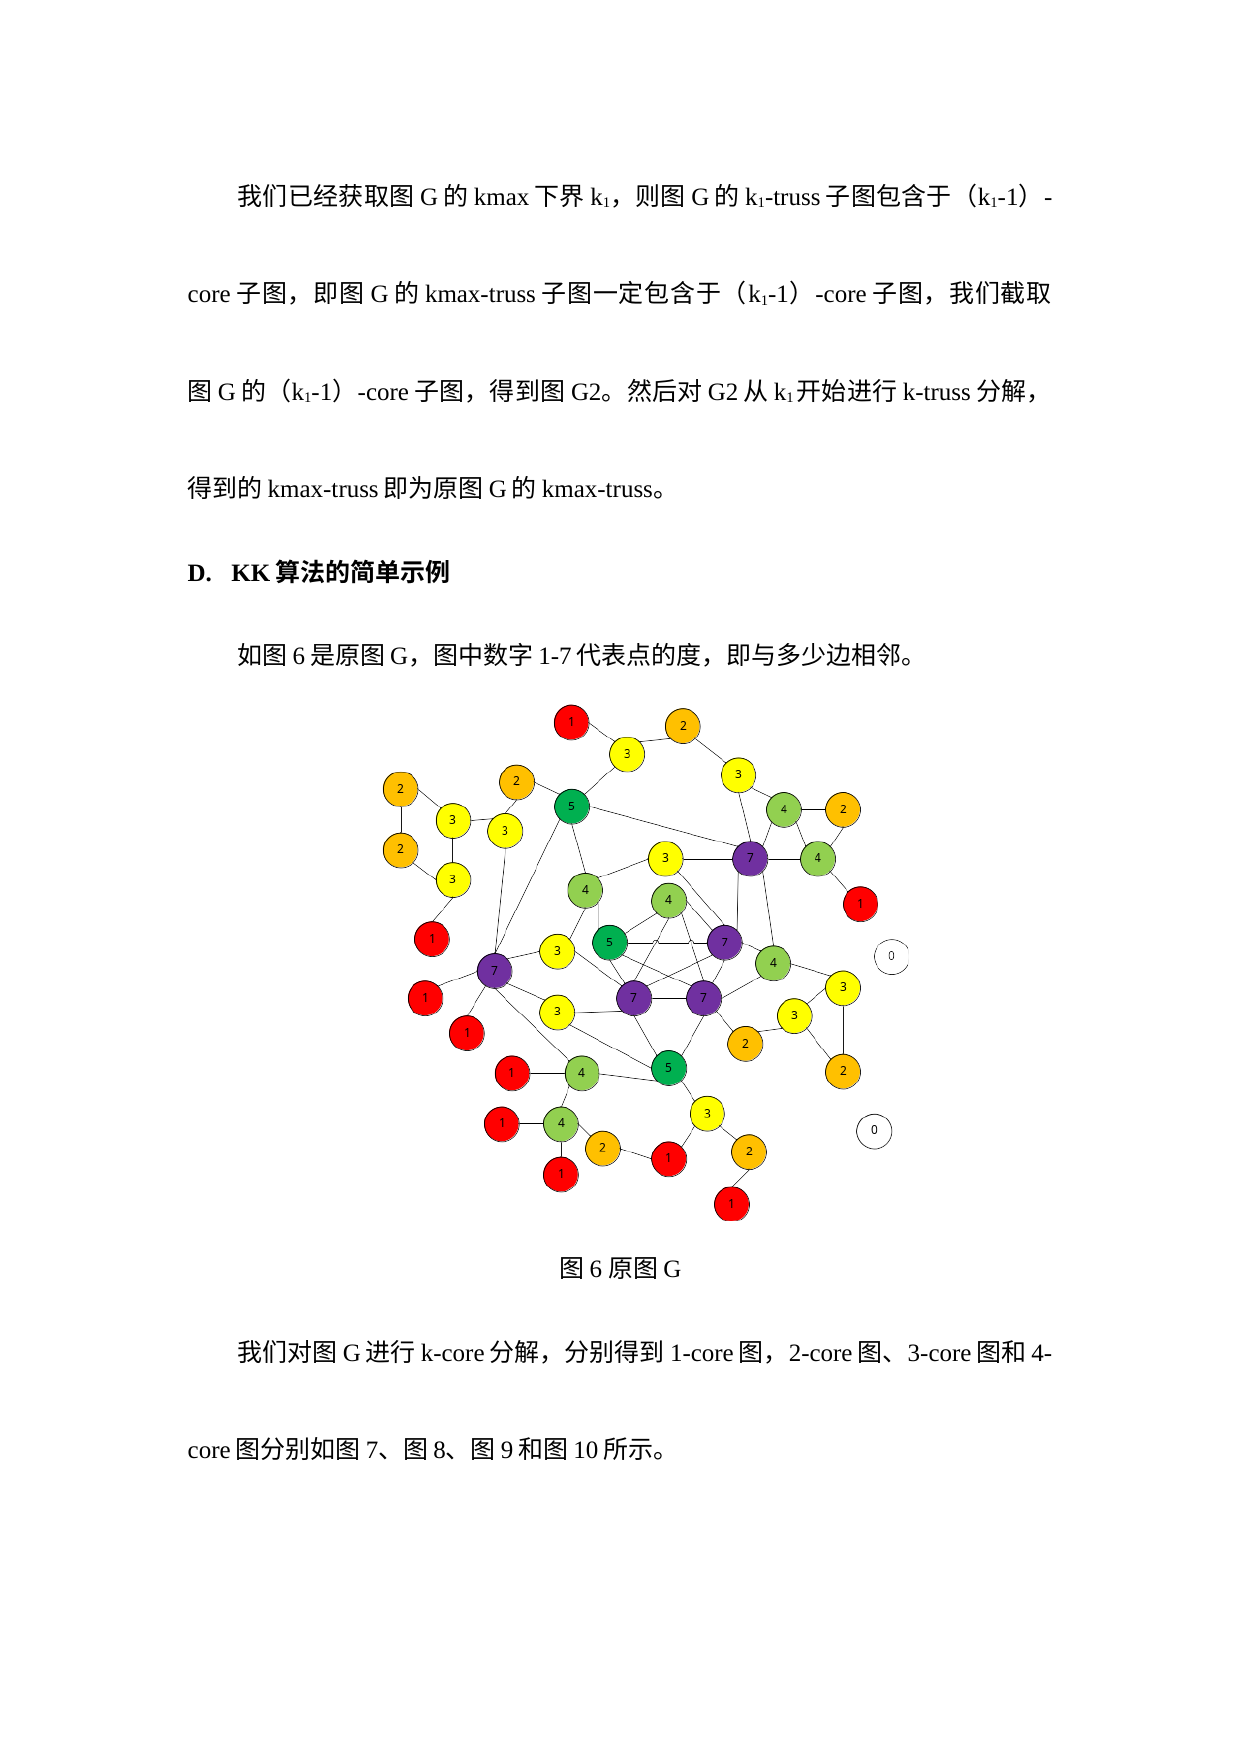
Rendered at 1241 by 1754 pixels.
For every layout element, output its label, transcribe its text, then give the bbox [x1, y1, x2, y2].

text 如图6是原图G，图中数字1-7代表点的度，即与多少边相邻。 [187, 621, 1053, 686]
list KK算法的简单示例 [187, 538, 1053, 603]
text 我们对图G进行k-core分解，分别得到1-core图，2-core图、3-core图和4-core图分别如图7、图8、图9和图10所示。 [187, 1318, 1053, 1480]
text 图6 原图G [187, 1234, 1053, 1299]
text 我们已经获取图G的kmax下界k1，则图G的k1-truss子图包含于（k1-1）-core子图，即图G的kmax-truss子图一定包含于（k1-1）-core子图，我们截取图G的（k1-1）-core子图，得到图G2。然后对G2从k1开始进行k-truss分解，得到的kmax-truss即为原图G的kmax-truss。 [187, 162, 1053, 519]
